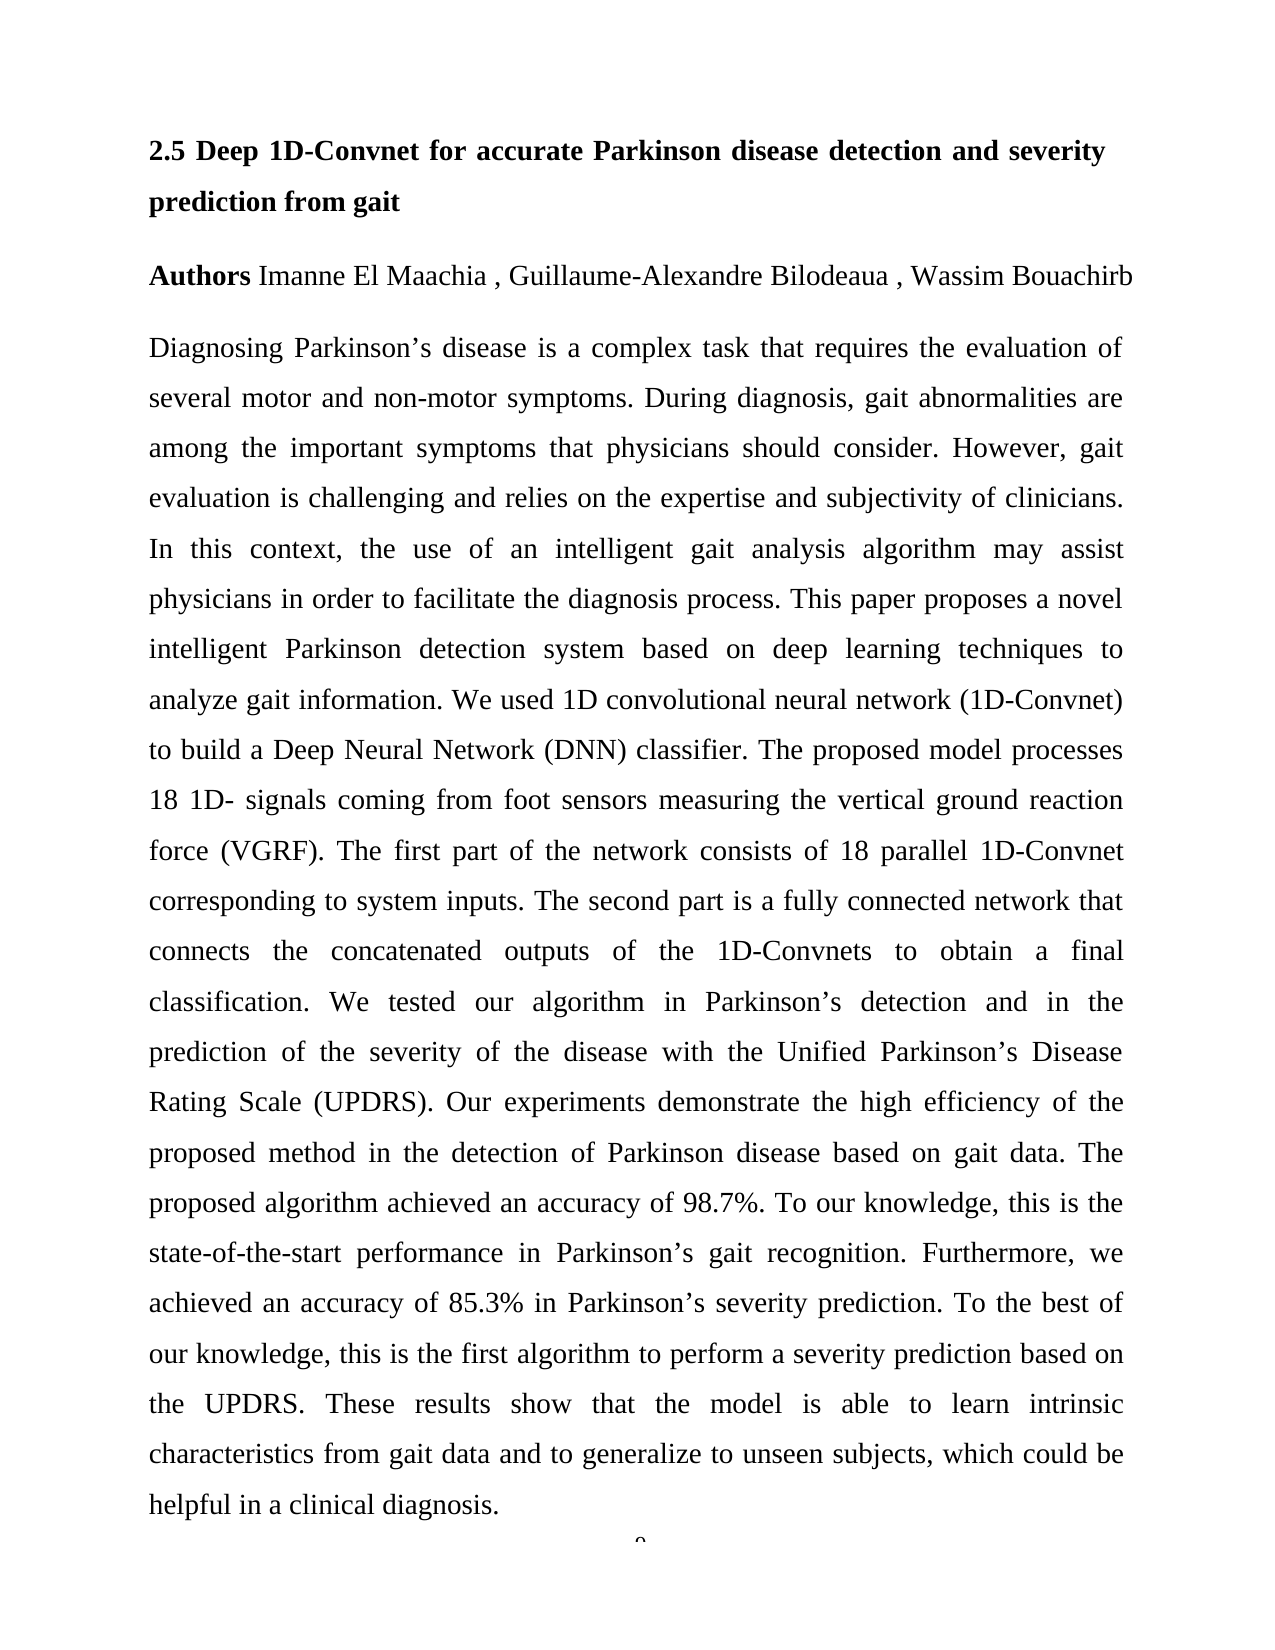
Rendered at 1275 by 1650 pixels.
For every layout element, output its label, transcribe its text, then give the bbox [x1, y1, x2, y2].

text Diagnosing Parkinson’s disease is a complex task that requires the evaluation of several motor and non-motor symptoms. During diagnosis, gait abnormalities are among the important symptoms that physicians should consider. However, gait evaluation is challenging and relies on the expertise and subjectivity of clinicians. In this context, the use of an intelligent gait analysis algorithm may assist physicians in order to facilitate the diagnosis process. This paper proposes a novel intelligent Parkinson detection system based on deep learning techniques to analyze gait information. We used 1D convolutional neural network (1D-Convnet) to build a Deep Neural Network (DNN) classifier. The proposed model processes 18 1D- signals coming from foot sensors measuring the vertical ground reaction force (VGRF). The first part of the network consists of 18 parallel 1D-Convnet corresponding to system inputs. The second part is a fully connected network that connects the concatenated outputs of the 1D-Convnets to obtain a final classification. We tested our algorithm in Parkinson’s detection and in the prediction of the severity of the disease with the Unified Parkinson’s Disease Rating Scale (UPDRS). Our experiments demonstrate the high efficiency of the proposed method in the detection of Parkinson disease based on gait data. The proposed algorithm achieved an accuracy of 98.7%. To our knowledge, this is the state-of-the-start performance in Parkinson’s gait recognition. Furthermore, we achieved an accuracy of 85.3% in Parkinson’s severity prediction. To the best of our knowledge, this is the first algorithm to perform a severity prediction based on the UPDRS. These results show that the model is able to learn intrinsic characteristics from gait data and to generalize to unseen subjects, which could be helpful in a clinical diagnosis. [149, 330, 1124, 1520]
subtitle Deep 1D-Convnet for accurate Parkinson disease detection and severity prediction from gait [149, 133, 1109, 217]
text Authors Imanne El Maachia , Guillaume-Alexandre Bilodeaua , Wassim Bouachirb [149, 258, 1200, 292]
